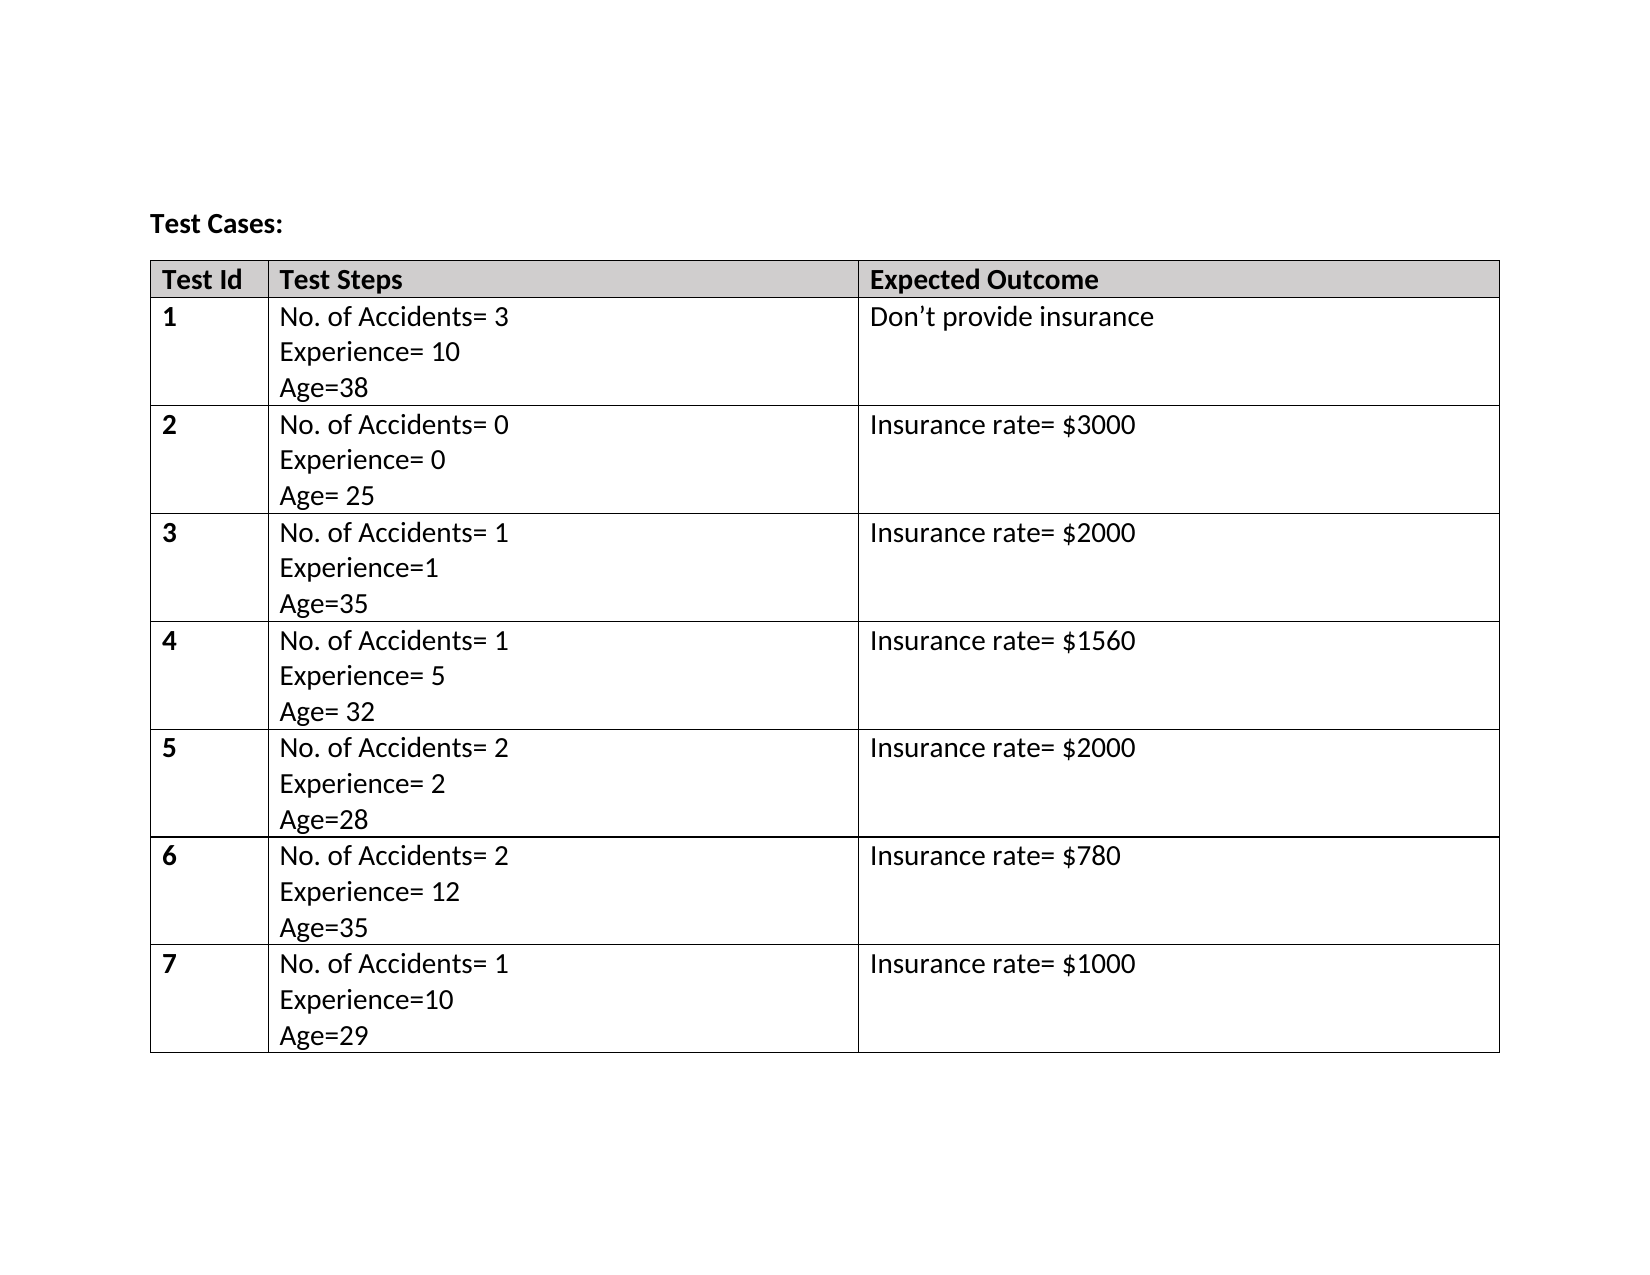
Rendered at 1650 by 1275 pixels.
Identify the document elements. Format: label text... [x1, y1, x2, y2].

table_cell 3 [151, 514, 268, 621]
text Test Cases: [150, 205, 1500, 241]
table_cell No. of Accidents= 1 Experience=1 Age=35 [269, 514, 858, 621]
table_cell 6 [151, 838, 268, 944]
table_cell No. of Accidents= 2 Experience= 12 Age=35 [269, 838, 858, 944]
table_cell No. of Accidents= 1 Experience=10 Age=29 [269, 945, 858, 1052]
table_cell No. of Accidents= 2 Experience= 2 Age=28 [269, 730, 858, 836]
table_cell Insurance rate= $780 [859, 838, 1499, 944]
table_header Test Steps [269, 261, 858, 297]
table_header Expected Outcome [859, 261, 1499, 297]
table_cell Insurance rate= $1000 [859, 945, 1499, 1052]
table_cell Insurance rate= $1560 [859, 622, 1499, 728]
table_cell 2 [151, 406, 268, 513]
table_cell 7 [151, 945, 268, 1052]
table_header Test Id [151, 261, 268, 297]
table_cell 4 [151, 622, 268, 728]
table_cell 1 [151, 298, 268, 405]
table_cell Insurance rate= $2000 [859, 730, 1499, 836]
table_cell No. of Accidents= 3 Experience= 10 Age=38 [269, 298, 858, 405]
table_cell No. of Accidents= 0 Experience= 0 Age= 25 [269, 406, 858, 513]
table_cell Insurance rate= $2000 [859, 514, 1499, 621]
table_cell Insurance rate= $3000 [859, 406, 1499, 513]
table_cell 5 [151, 730, 268, 836]
table_cell Don’t provide insurance [859, 298, 1499, 405]
table_cell No. of Accidents= 1 Experience= 5 Age= 32 [269, 622, 858, 728]
